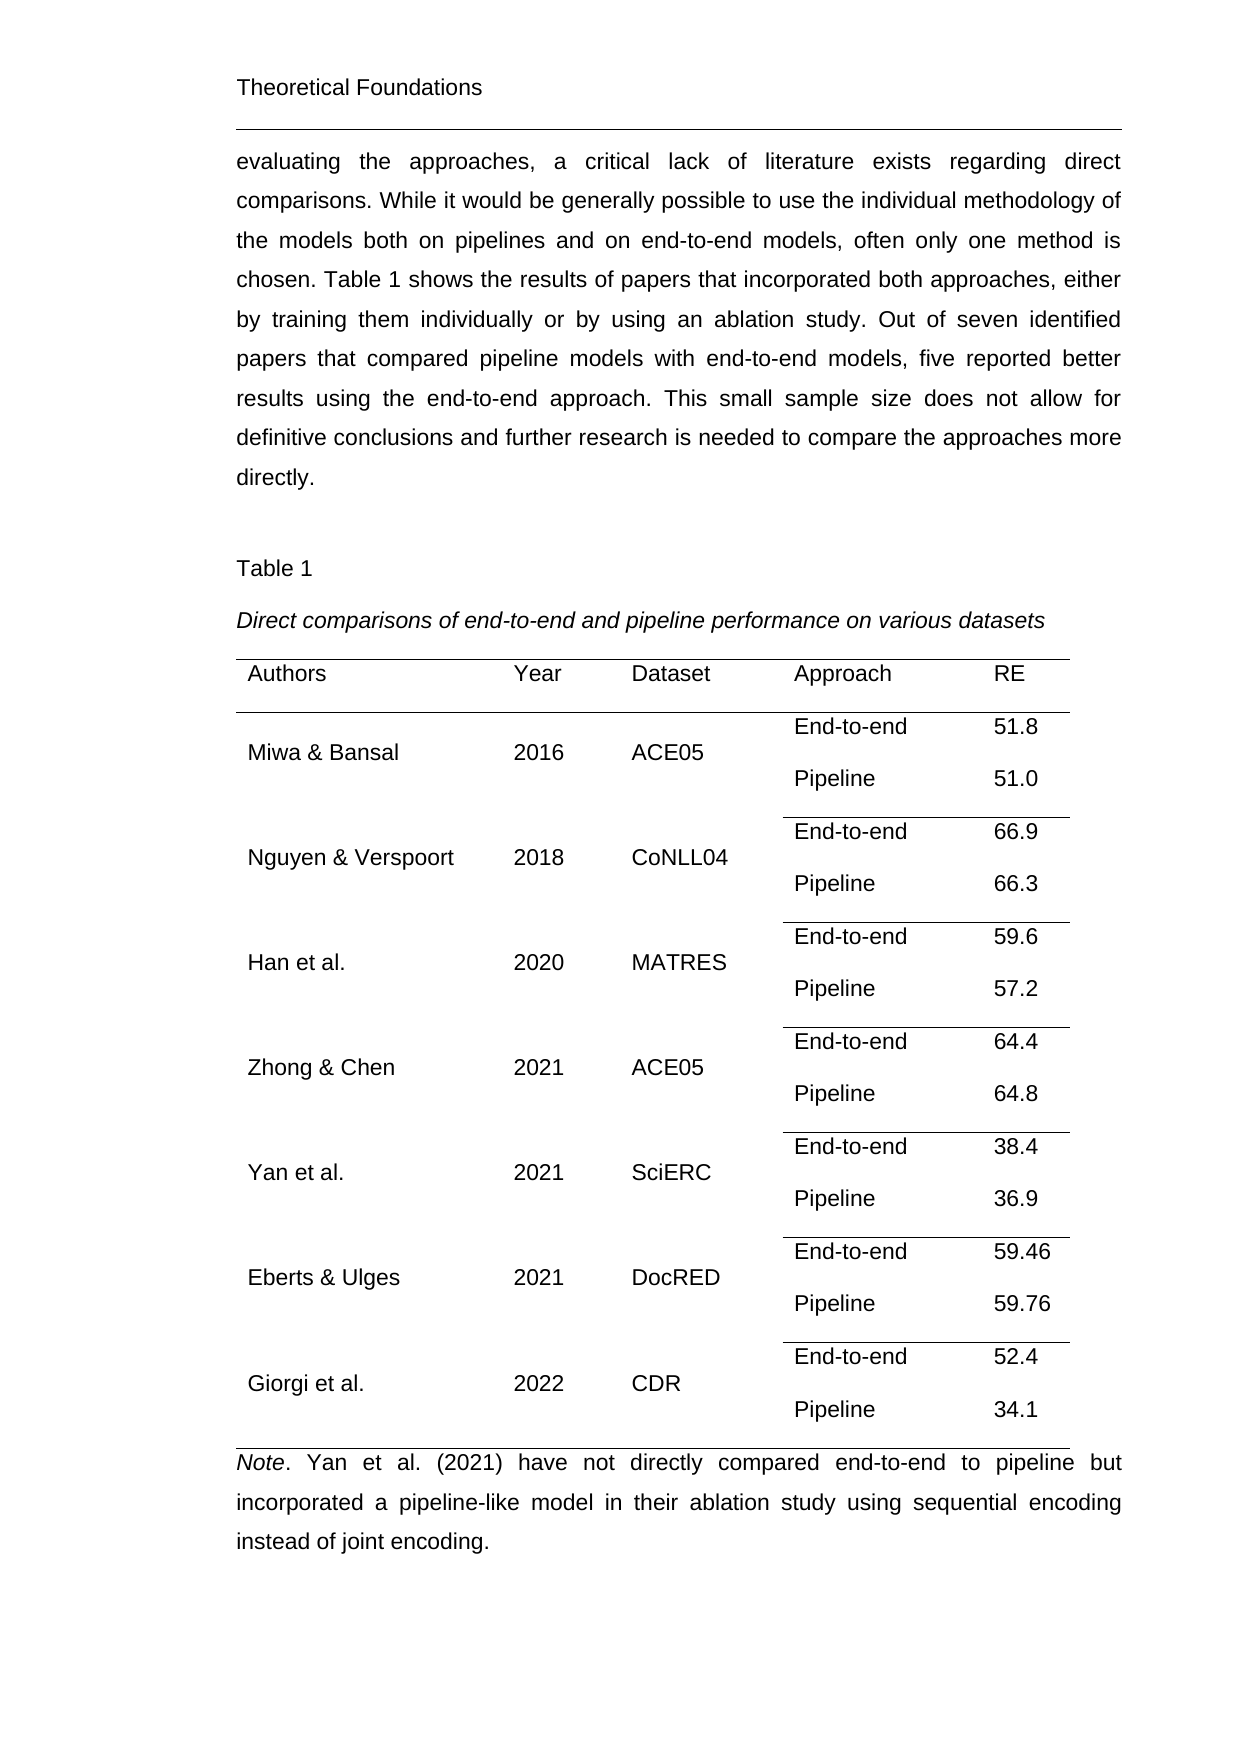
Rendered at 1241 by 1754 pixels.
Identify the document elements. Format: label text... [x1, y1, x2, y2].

table_cell 64.4 [982, 1028, 1070, 1080]
table_cell 57.2 [982, 975, 1070, 1027]
table_cell CDR [620, 1342, 783, 1448]
table_cell End-to-end [783, 818, 982, 870]
table_cell 59.6 [982, 923, 1070, 975]
table_cell Nguyen & Verspoort [236, 817, 502, 922]
table_cell 36.9 [982, 1185, 1070, 1237]
table_cell Miwa & Bansal [236, 713, 502, 817]
table_cell 34.1 [982, 1395, 1070, 1448]
table_cell 38.4 [982, 1133, 1070, 1185]
table_cell Pipeline [783, 975, 982, 1027]
table_cell 2016 [502, 713, 620, 817]
table_cell Han et al. [236, 922, 502, 1027]
table_cell End-to-end [783, 923, 982, 975]
table_cell Pipeline [783, 870, 982, 922]
table_cell ACE05 [620, 713, 783, 817]
table_header Approach [783, 660, 982, 712]
table_cell Zhong & Chen [236, 1027, 502, 1132]
table_cell 59.76 [982, 1290, 1070, 1342]
table_cell 52.4 [982, 1343, 1070, 1395]
table_cell End-to-end [783, 1343, 982, 1395]
table_cell MATRES [620, 922, 783, 1027]
table_header Authors [236, 660, 502, 712]
table_cell 64.8 [982, 1080, 1070, 1132]
table_header Dataset [620, 660, 783, 712]
table_cell 59.46 [982, 1238, 1070, 1290]
table_cell Pipeline [783, 1080, 982, 1132]
table_cell 2020 [502, 922, 620, 1027]
text Table 1 [236, 516, 1122, 581]
table_cell Giorgi et al. [236, 1342, 502, 1448]
table_cell 51.8 [982, 713, 1070, 765]
table_cell 2021 [502, 1132, 620, 1237]
table_cell Eberts & Ulges [236, 1237, 502, 1342]
table_cell SciERC [620, 1132, 783, 1237]
table_cell 2018 [502, 817, 620, 922]
table_cell 66.9 [982, 818, 1070, 870]
text Note. Yan et al. (2021) have not directly compared end-to-end to pipeline but incorporated a pipeline-like model in their ablation study using sequential encoding instead of joint encoding. [236, 1449, 1122, 1554]
table_header RE [982, 660, 1070, 712]
table_cell End-to-end [783, 1133, 982, 1185]
text Direct comparisons of end-to-end and pipeline performance on various datasets [236, 607, 1122, 633]
table_cell 2021 [502, 1027, 620, 1132]
table_cell End-to-end [783, 713, 982, 765]
table_cell End-to-end [783, 1238, 982, 1290]
table_cell ACE05 [620, 1027, 783, 1132]
table_cell Yan et al. [236, 1132, 502, 1237]
table_cell Pipeline [783, 1185, 982, 1237]
table_cell 2021 [502, 1237, 620, 1342]
table_cell Pipeline [783, 765, 982, 817]
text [236, 148, 1122, 490]
table_cell CoNLL04 [620, 817, 783, 922]
table_cell 51.0 [982, 765, 1070, 817]
table_cell End-to-end [783, 1028, 982, 1080]
table_cell 66.3 [982, 870, 1070, 922]
table_cell Pipeline [783, 1395, 982, 1448]
table_header Year [502, 660, 620, 712]
table_cell DocRED [620, 1237, 783, 1342]
table_cell Pipeline [783, 1290, 982, 1342]
table_cell 2022 [502, 1342, 620, 1448]
